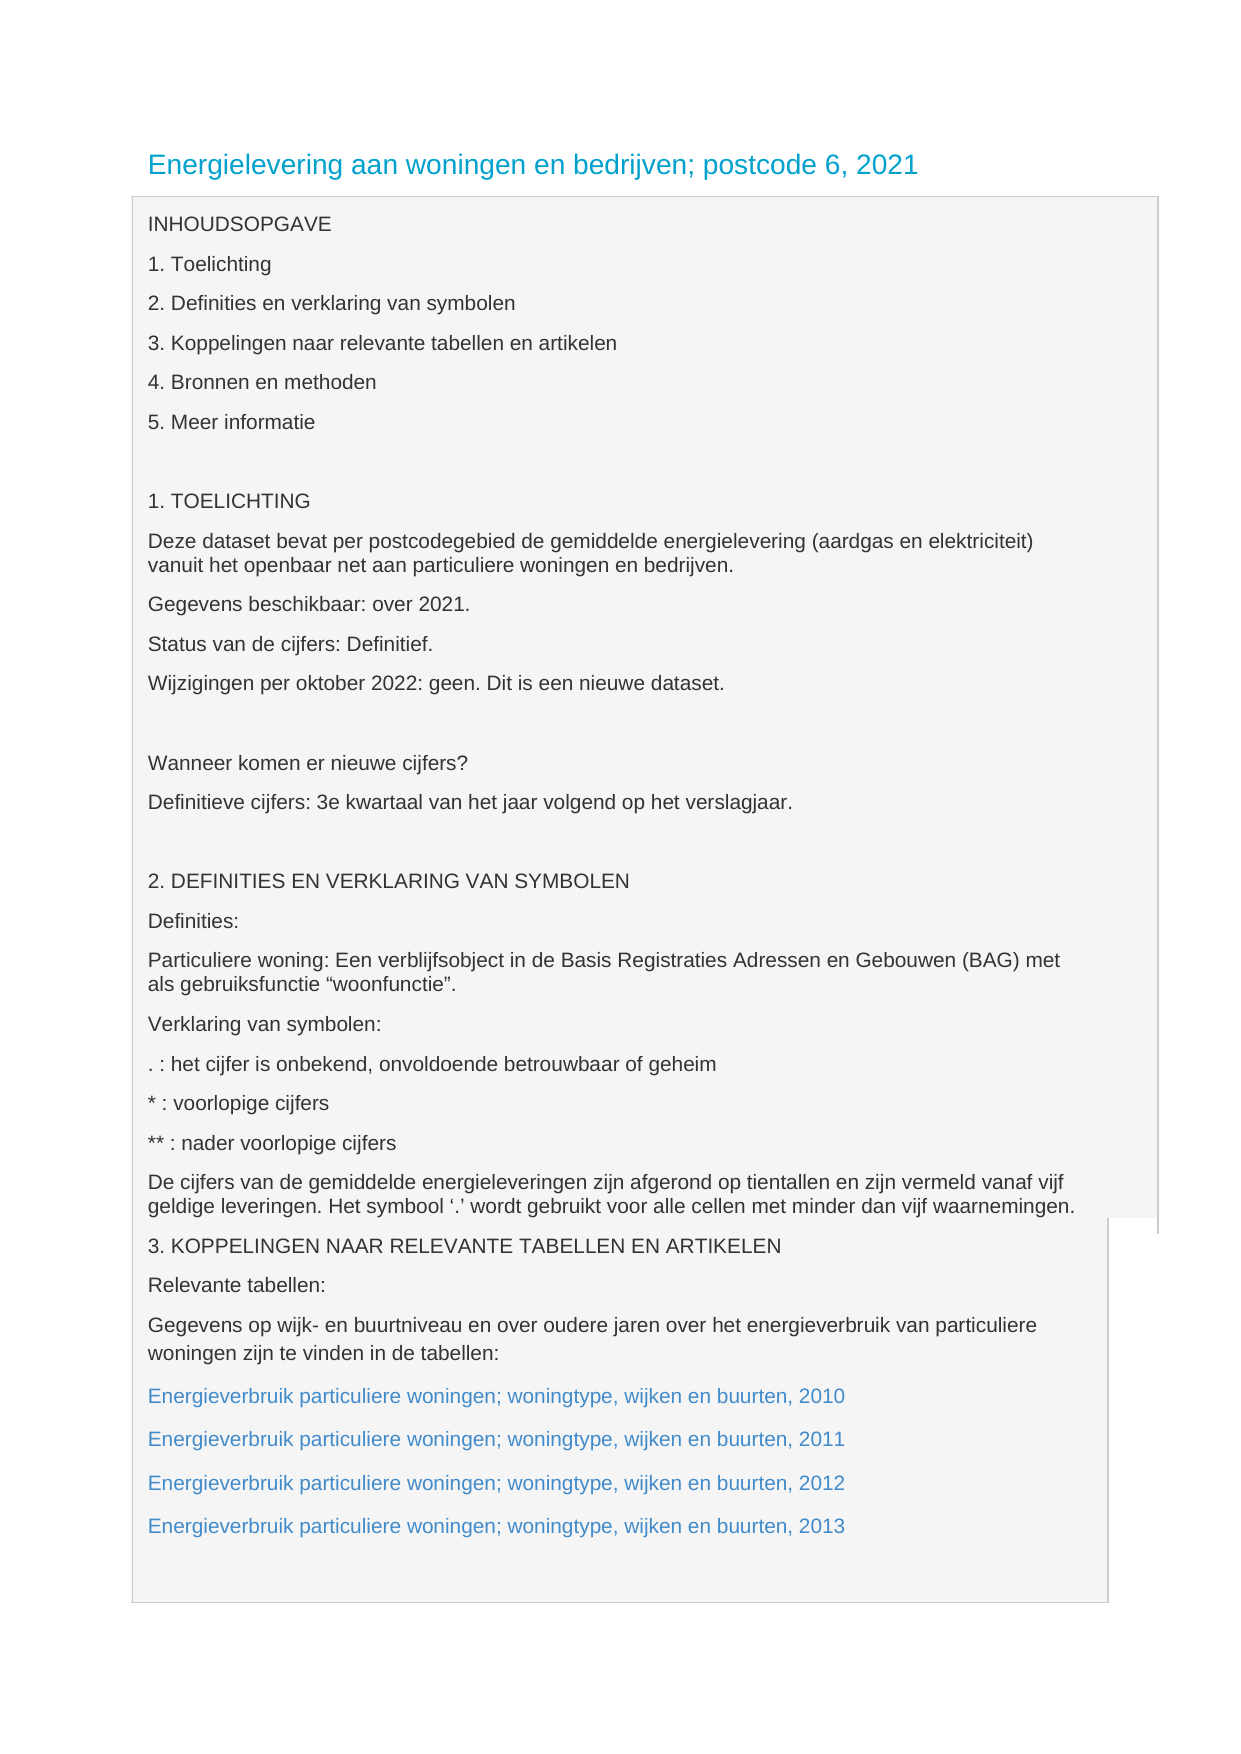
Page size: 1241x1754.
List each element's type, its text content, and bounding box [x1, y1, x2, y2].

text Energieverbruik particuliere woningen; woningtype, wijken en buurten, 2012 [133, 1454, 1107, 1494]
text Energielevering aan woningen en bedrijven; postcode 6, 2021 [148, 148, 1093, 180]
text . : het cijfer is onbekend, onvoldoende betrouwbaar of geheim [133, 1035, 1157, 1075]
text 1. Toelichting [133, 235, 1157, 275]
text 1. TOELICHTING [133, 473, 1157, 512]
text Particuliere woning: Een verblijfsobject in de Basis Registraties Adressen en Gebouwen (BAG) met als gebruiksfunctie “woonfunctie”. [133, 932, 1157, 996]
text Gegevens op wijk- en buurtniveau en over oudere jaren over het energieverbruik van particuliere woningen zijn te vinden in de tabellen: [133, 1297, 1107, 1364]
text Wanneer komen er nieuwe cijfers? [133, 734, 1157, 774]
text Energieverbruik particuliere woningen; woningtype, wijken en buurten, 2011 [133, 1411, 1107, 1451]
text 5. Meer informatie [133, 393, 1157, 433]
text Definities: [133, 892, 1157, 932]
text 4. Bronnen en methoden [133, 354, 1157, 393]
text ** : nader voorlopige cijfers [133, 1114, 1157, 1154]
text Definitieve cijfers: 3e kwartaal van het jaar volgend op het verslagjaar. [133, 774, 1157, 813]
text 3. KOPPELINGEN NAAR RELEVANTE TABELLEN EN ARTIKELEN [133, 1217, 1109, 1257]
text Verklaring van symbolen: [133, 996, 1157, 1035]
text Energieverbruik particuliere woningen; woningtype, wijken en buurten, 2013 [133, 1497, 1107, 1602]
text * : voorlopige cijfers [133, 1075, 1157, 1114]
text INHOUDSOPGAVE [133, 197, 1157, 235]
text Wijzigingen per oktober 2022: geen. Dit is een nieuwe dataset. [133, 655, 1157, 694]
text 3. Koppelingen naar relevante tabellen en artikelen [133, 314, 1157, 354]
text 2. Definities en verklaring van symbolen [133, 275, 1157, 314]
text Relevante tabellen: [133, 1257, 1107, 1297]
text Deze dataset bevat per postcodegebied de gemiddelde energielevering (aardgas en elektriciteit) vanuit het openbaar net aan particuliere woningen en bedrijven. [133, 512, 1157, 576]
text De cijfers van de gemiddelde energieleveringen zijn afgerond op tientallen en zijn vermeld vanaf vijf geldige leveringen. Het symbool ‘.’ wordt gebruikt voor alle cellen met minder dan vijf waarnemingen. [133, 1154, 1157, 1218]
text 2. DEFINITIES EN VERKLARING VAN SYMBOLEN [133, 853, 1157, 892]
text Status van de cijfers: Definitief. [133, 615, 1157, 655]
text Energieverbruik particuliere woningen; woningtype, wijken en buurten, 2010 [133, 1367, 1107, 1407]
text Gegevens beschikbaar: over 2021. [133, 576, 1157, 615]
